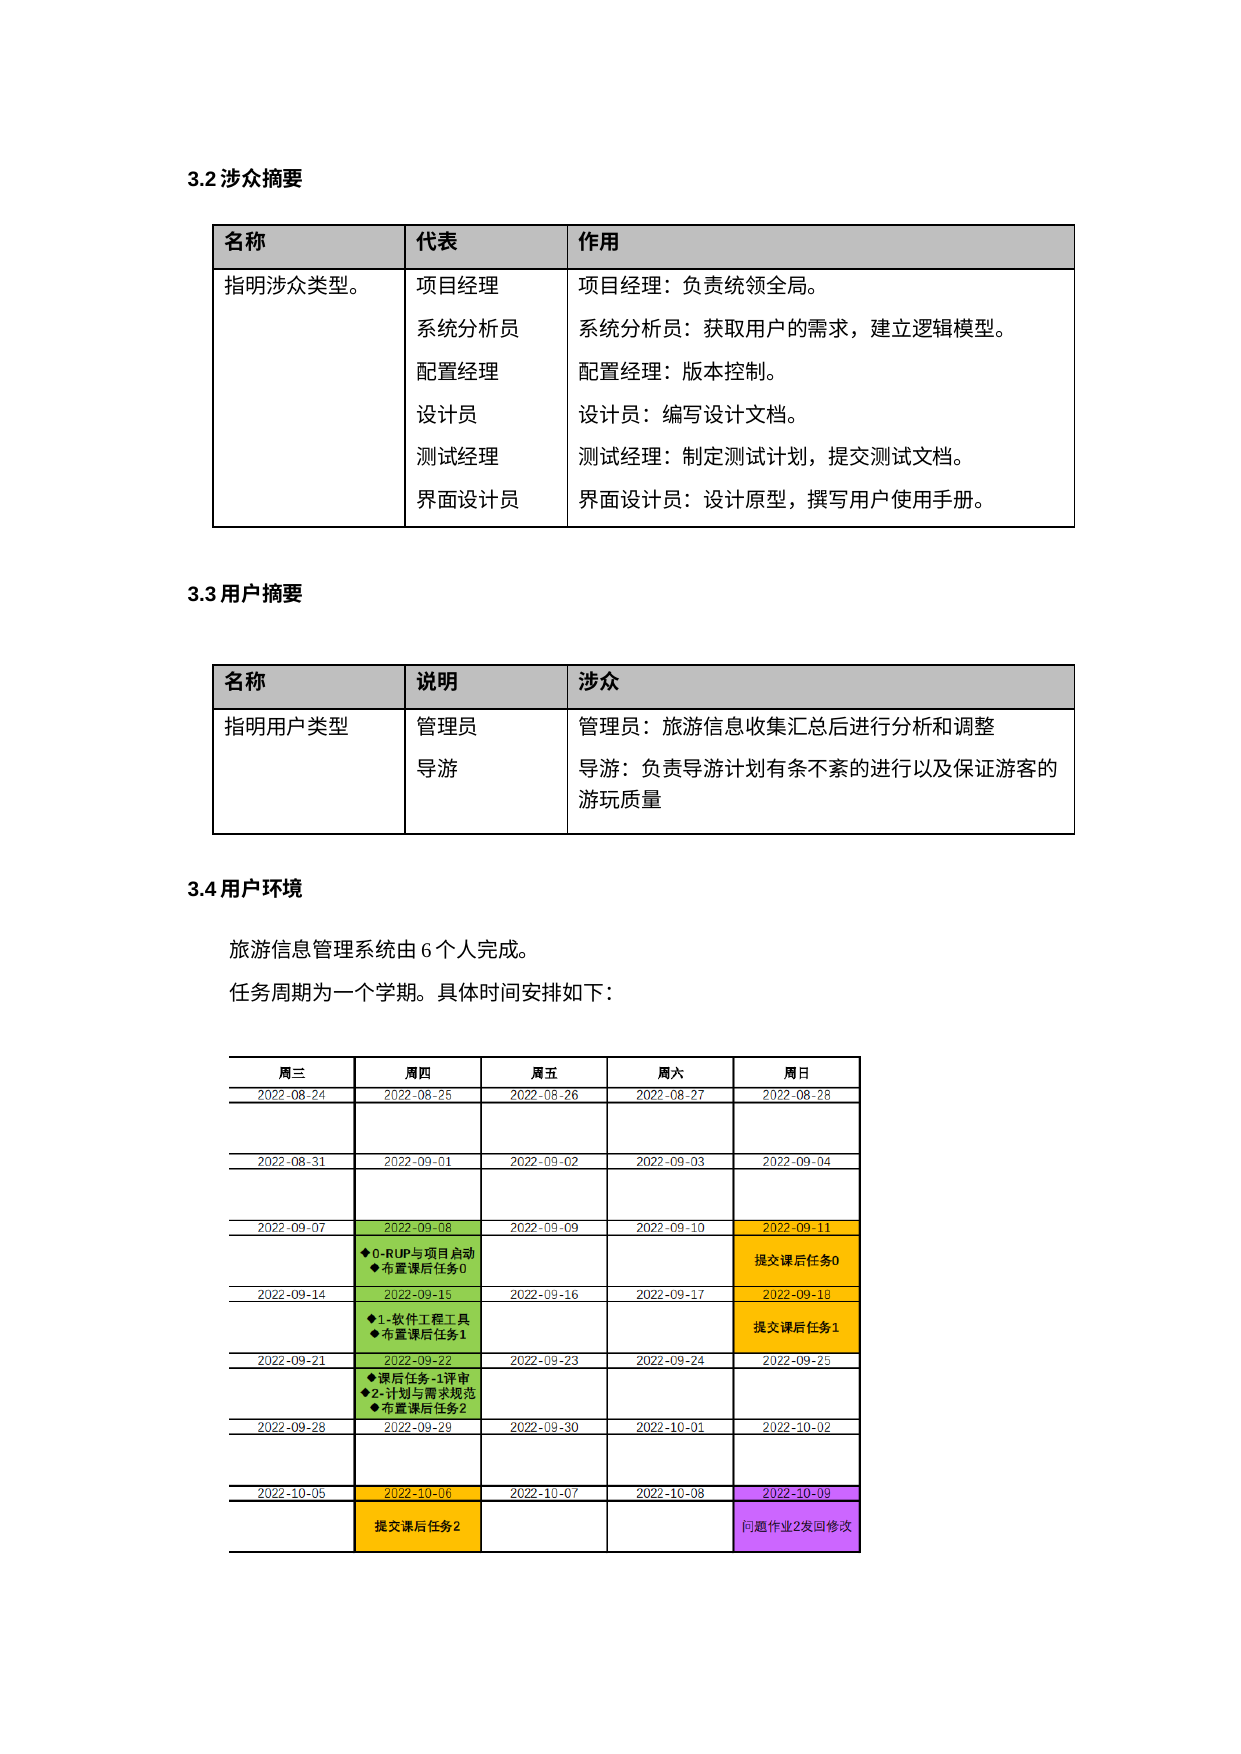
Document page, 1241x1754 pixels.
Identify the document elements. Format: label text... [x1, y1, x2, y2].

table_header 作用 [568, 226, 1074, 268]
subtitle 3.4 用户环境 [187, 872, 1053, 902]
table_cell 指明涉众类型。 [214, 270, 404, 526]
table_header 涉众 [568, 666, 1074, 708]
table_cell 项目经理：负责统领全局。 系统分析员：获取用户的需求，建立逻辑模型。 配置经理：版本控制。 设计员：编写设计文档。 测试经理：制定测试计划，提交测试文档。 界面设计员：设计原型，撰写用户使用手册。 [568, 270, 1074, 526]
table_cell 指明用户类型 [214, 710, 404, 833]
table_header 说明 [406, 666, 567, 708]
text 任务周期为一个学期。具体时间安排如下： [187, 976, 1053, 1006]
subtitle 3.3 用户摘要 [187, 578, 1053, 608]
picture [229, 1056, 862, 1554]
table_cell 管理员 导游 [406, 710, 567, 833]
table_cell 项目经理 系统分析员 配置经理 设计员 测试经理 界面设计员 [406, 270, 567, 526]
table_header 代表 [406, 226, 567, 268]
table_cell 管理员：旅游信息收集汇总后进行分析和调整 导游：负责导游计划有条不紊的进行以及保证游客的游玩质量 [568, 710, 1074, 833]
text 旅游信息管理系统由6个人完成。 [187, 933, 1053, 963]
table_header 名称 [214, 226, 404, 268]
table_header 名称 [214, 666, 404, 708]
subtitle 3.2 涉众摘要 [187, 162, 1053, 193]
